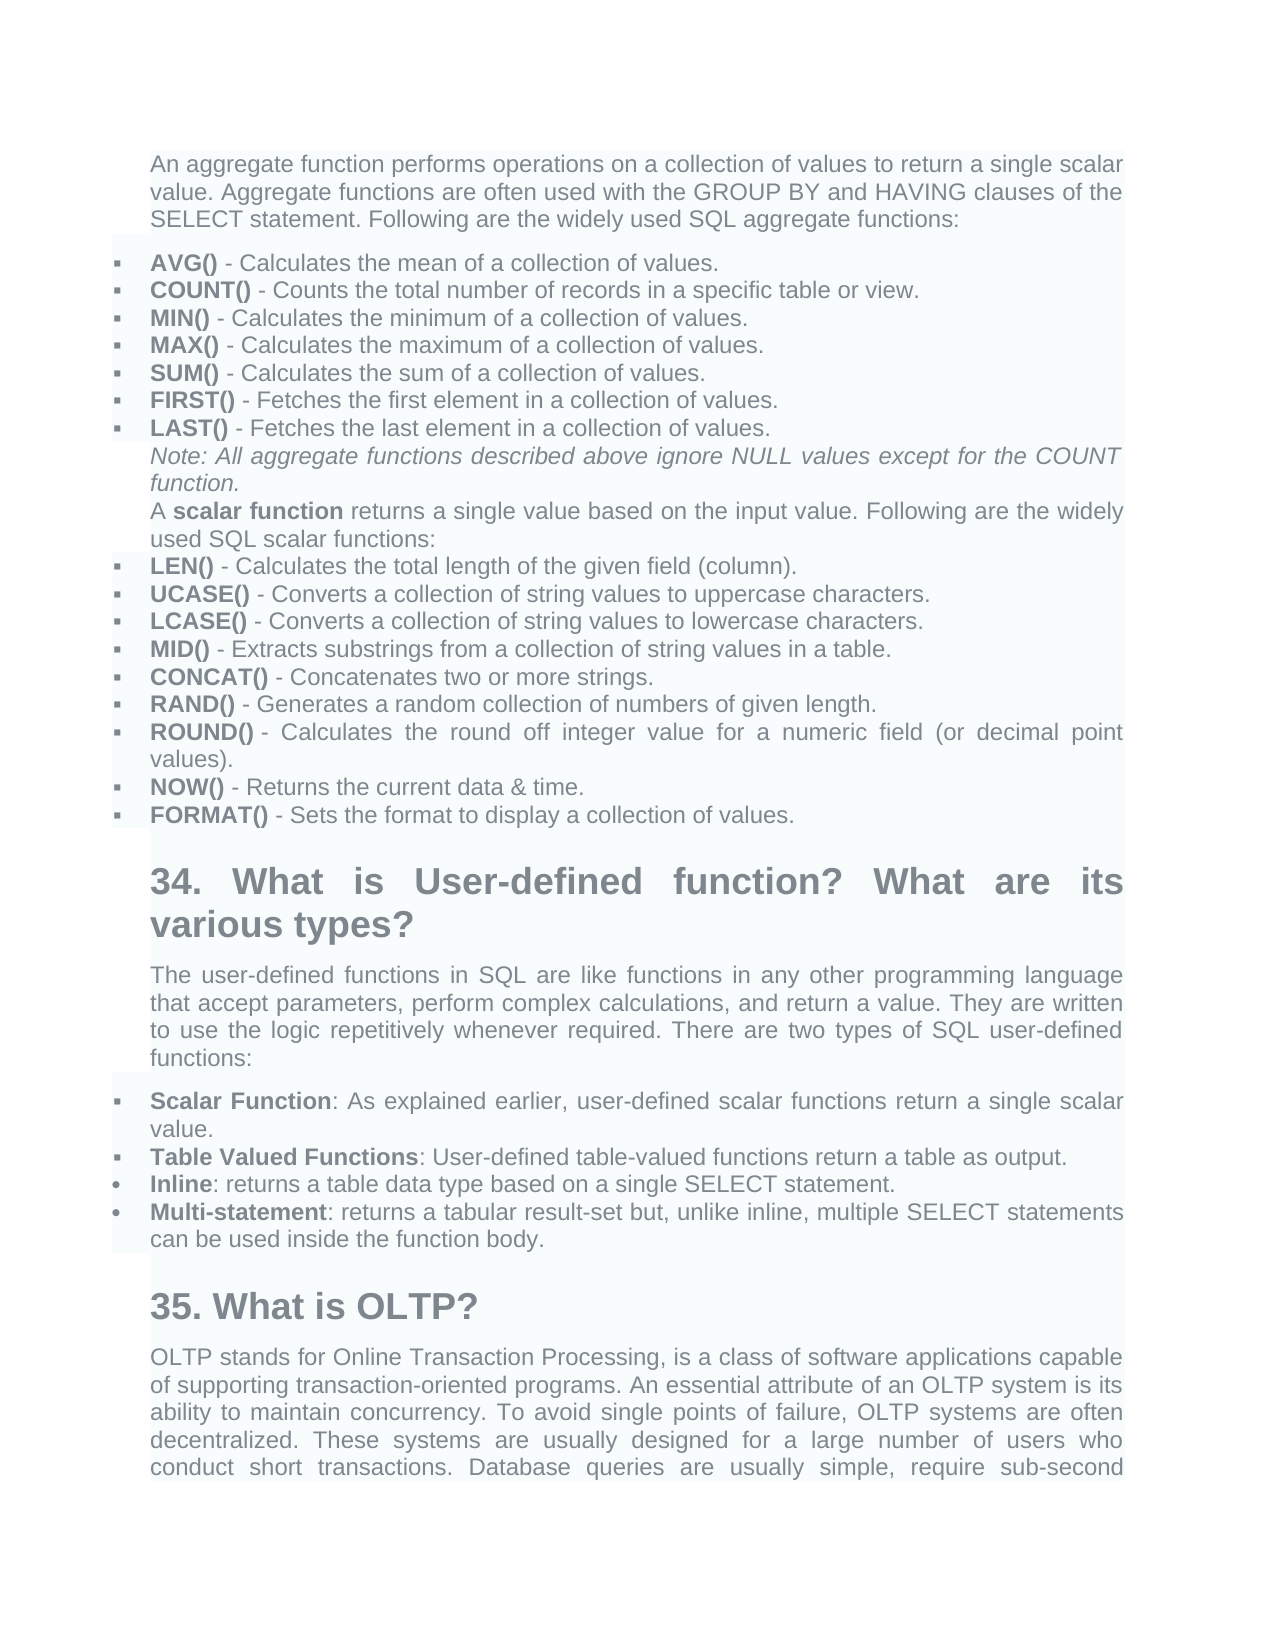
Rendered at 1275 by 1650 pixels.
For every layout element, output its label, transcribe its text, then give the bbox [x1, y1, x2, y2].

text The user-defined functions in SQL are like functions in any other programming language that accept parameters, perform complex calculations, and return a value. They are written to use the logic repetitively whenever required. There are two types of SQL user-defined functions: [150, 961, 1125, 1072]
list LAST() - Fetches the last element in a collection of values. [112, 414, 1125, 442]
list UCASE() - Converts a collection of string values to uppercase characters. [112, 580, 1125, 607]
list COUNT() - Counts the total number of records in a specific table or view. [112, 276, 1125, 304]
list AVG() - Calculates the mean of a collection of values. [112, 248, 1125, 276]
text Note: All aggregate functions described above ignore NULL values except for the COUNT function. [150, 442, 1125, 497]
list MIN() - Calculates the minimum of a collection of values. [112, 304, 1125, 331]
list Scalar Function: As explained earlier, user-defined scalar functions return a single scalar value. [112, 1087, 1125, 1142]
list SUM() - Calculates the sum of a collection of values. [112, 359, 1125, 386]
list CONCAT() - Concatenates two or more strings. [112, 662, 1125, 690]
list RAND() - Generates a random collection of numbers of given length. [112, 690, 1125, 718]
text 34. What is User-defined function? What are its various types? [150, 859, 1125, 946]
list Table Valued Functions: User-defined table-valued functions return a table as output. [112, 1142, 1125, 1170]
list MID() - Extracts substrings from a collection of string values in a table. [112, 635, 1125, 662]
text A scalar function returns a single value based on the input value. Following are the widely used SQL scalar functions: [150, 497, 1125, 552]
list FORMAT() - Sets the format to display a collection of values. [112, 801, 1125, 828]
list Multi-statement: returns a tabular result-set but, unlike inline, multiple SELECT statements can be used inside the function body. [112, 1198, 1125, 1253]
list FIRST() - Fetches the first element in a collection of values. [112, 386, 1125, 414]
list Inline: returns a table data type based on a single SELECT statement. [112, 1170, 1125, 1198]
text 35. What is OLTP? [150, 1284, 1125, 1327]
list MAX() - Calculates the maximum of a collection of values. [112, 331, 1125, 359]
list NOW() - Returns the current data & time. [112, 773, 1125, 801]
list LCASE() - Converts a collection of string values to lowercase characters. [112, 607, 1125, 635]
list ROUND() - Calculates the round off integer value for a numeric field (or decimal point values). [112, 718, 1125, 773]
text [150, 1343, 1125, 1481]
list LEN() - Calculates the total length of the given field (column). [112, 552, 1125, 580]
text An aggregate function performs operations on a collection of values to return a single scalar value. Aggregate functions are often used with the GROUP BY and HAVING clauses of the SELECT statement. Following are the widely used SQL aggregate functions: [150, 150, 1125, 233]
